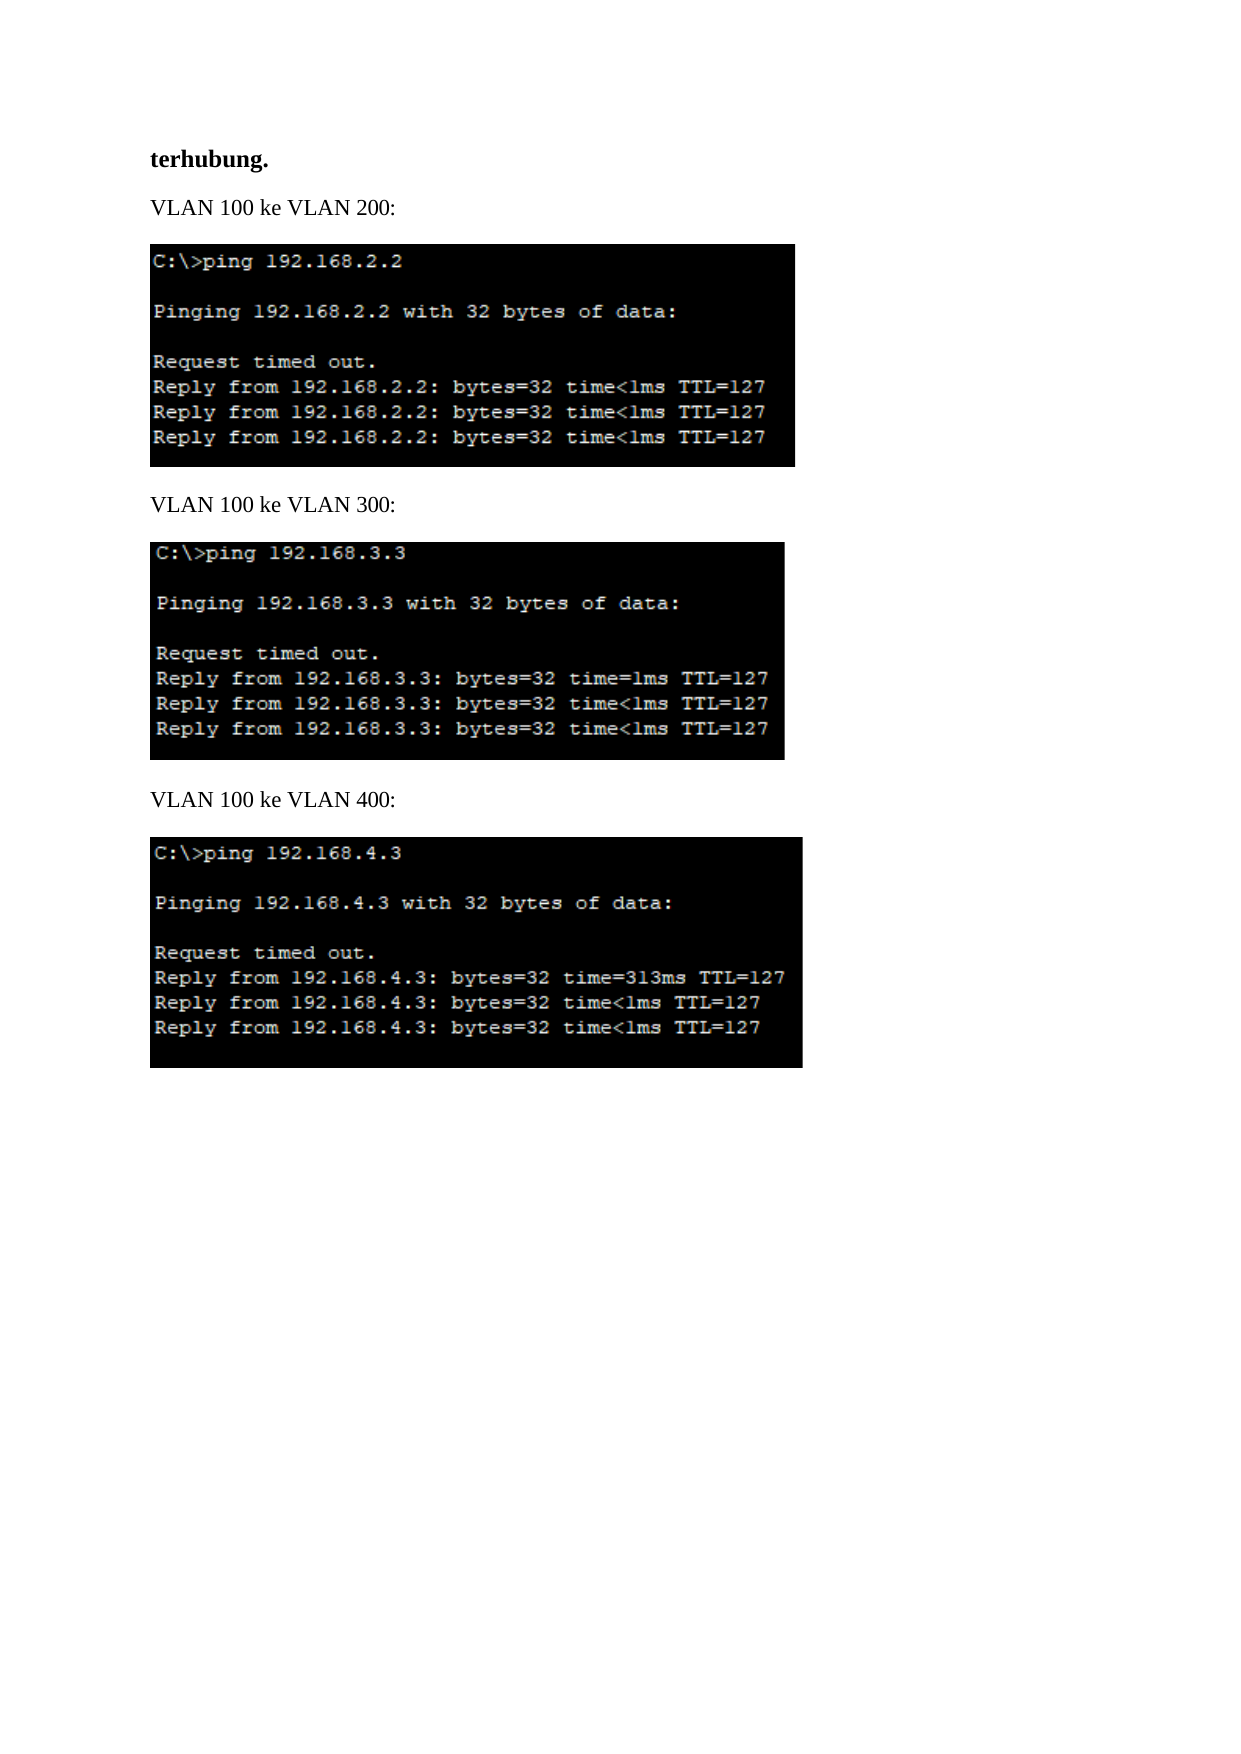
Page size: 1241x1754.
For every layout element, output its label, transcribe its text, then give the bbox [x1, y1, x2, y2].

text VLAN 100 ke VLAN 200: [150, 193, 1101, 220]
picture [150, 542, 785, 760]
text VLAN 100 ke VLAN 400: [150, 786, 1101, 813]
picture [150, 837, 803, 1068]
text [150, 144, 1101, 172]
picture [150, 244, 796, 467]
